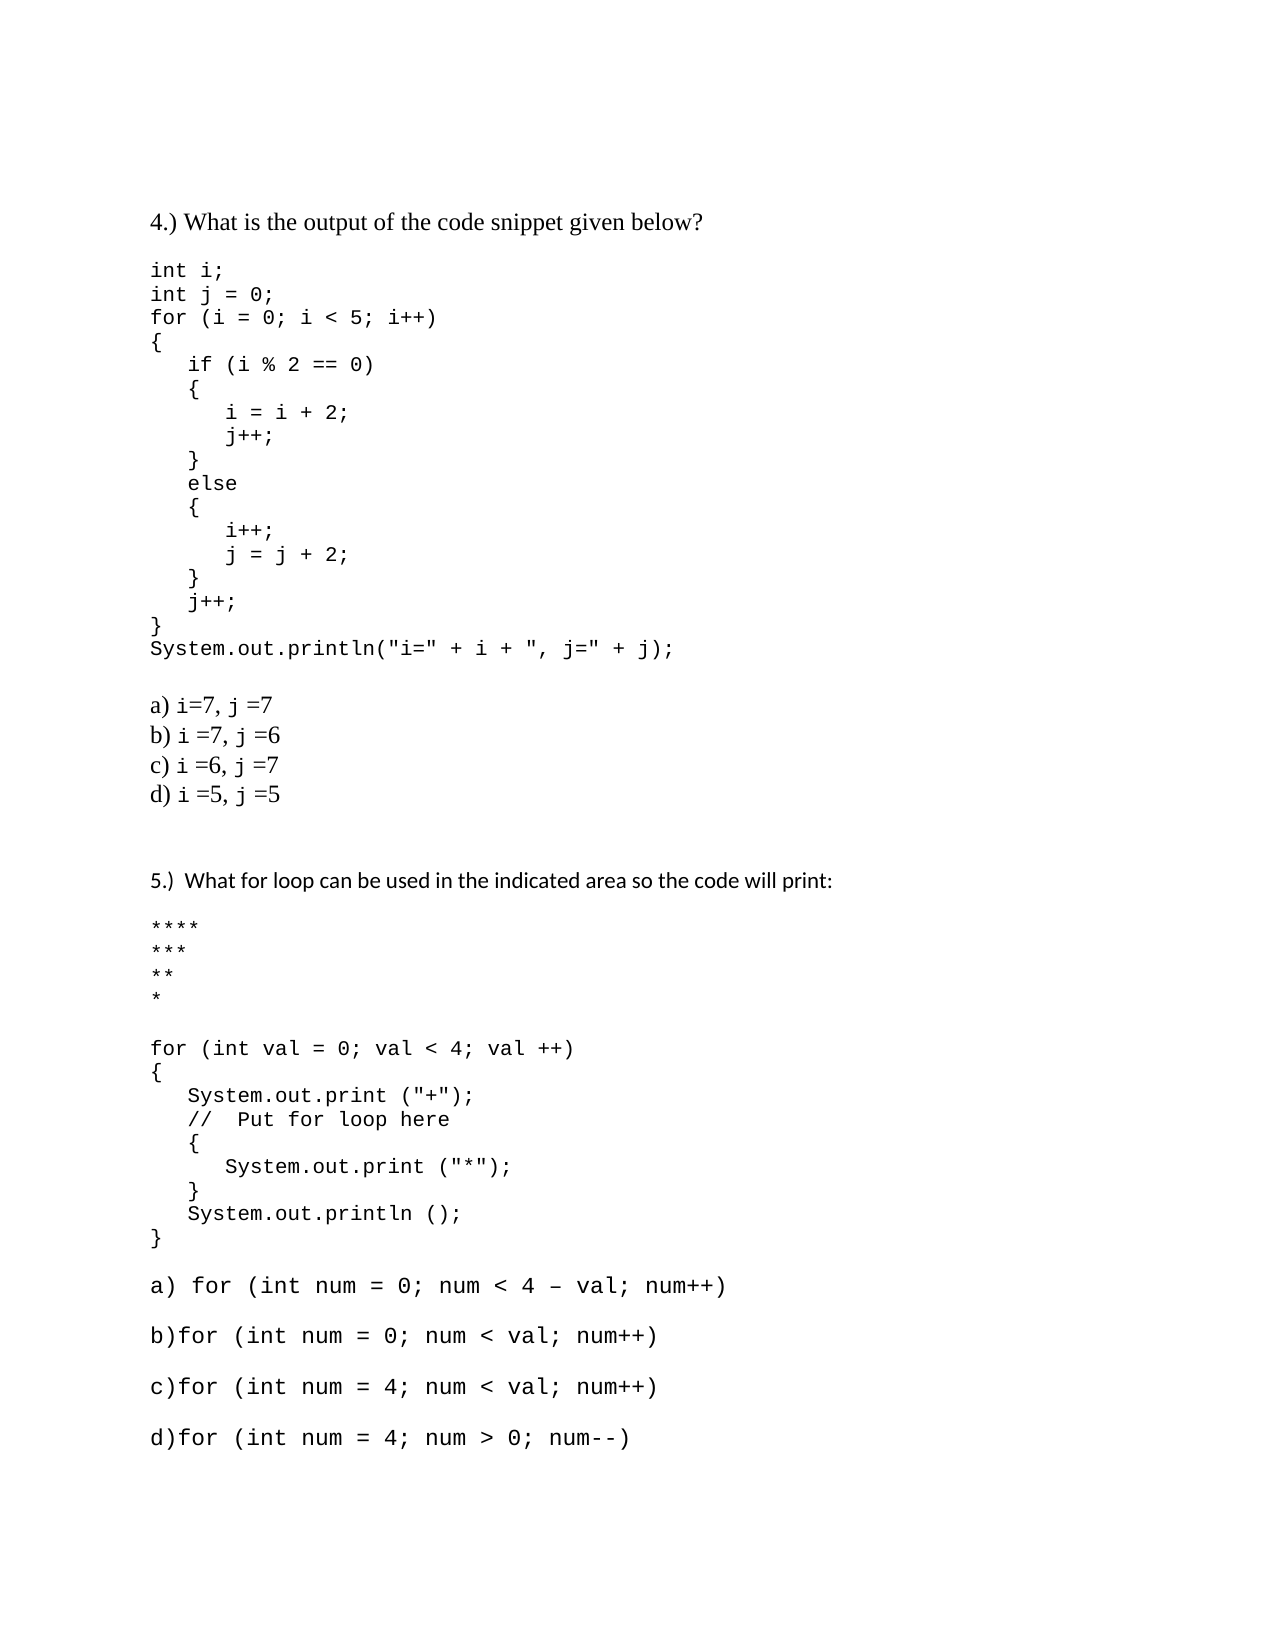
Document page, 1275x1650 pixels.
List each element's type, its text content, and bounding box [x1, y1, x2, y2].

text { [150, 1061, 1125, 1085]
text } [150, 449, 1125, 473]
text i = i + 2; [150, 402, 1125, 425]
text { [150, 1132, 1125, 1156]
text System.out.println (); [150, 1203, 1125, 1227]
text int i; [150, 260, 1125, 283]
text c)for (int num = 4; num < val; num++) [150, 1375, 1125, 1401]
text int j = 0; [150, 283, 1125, 307]
text } [150, 614, 1125, 638]
text d)for (int num = 4; num > 0; num--) [150, 1426, 1125, 1452]
text for (int val = 0; val < 4; val ++) [150, 1038, 1125, 1061]
text i++; [150, 520, 1125, 544]
text a) i=7, j =7 [150, 691, 1125, 720]
text j++; [150, 425, 1125, 449]
text } [150, 1179, 1125, 1203]
text j = j + 2; [150, 544, 1125, 567]
text System.out.print ("*"); [150, 1156, 1125, 1179]
text * [150, 990, 1125, 1014]
text System.out.print ("+"); [150, 1085, 1125, 1109]
text b)for (int num = 0; num < val; num++) [150, 1325, 1125, 1351]
text System.out.println("i=" + i + ", j=" + j); [150, 638, 1125, 662]
text b) i =7, j =6 [150, 720, 1125, 750]
text d) i =5, j =5 [150, 779, 1125, 809]
text { [150, 331, 1125, 354]
text 5.) What for loop can be used in the indicated area so the code will print: [150, 866, 1125, 894]
text else [150, 473, 1125, 496]
text a) for (int num = 0; num < 4 – val; num++) [150, 1274, 1125, 1300]
text { [150, 496, 1125, 520]
text if (i % 2 == 0) [150, 354, 1125, 378]
text c) i =6, j =7 [150, 750, 1125, 779]
text *** [150, 943, 1125, 967]
text } [150, 1227, 1125, 1251]
text ** [150, 967, 1125, 990]
text for (i = 0; i < 5; i++) [150, 307, 1125, 331]
text j++; [150, 591, 1125, 614]
text 4.) What is the output of the code snippet given below? [150, 207, 1125, 236]
text **** [150, 919, 1125, 943]
text // Put for loop here [150, 1109, 1125, 1132]
text { [150, 378, 1125, 402]
text } [150, 567, 1125, 591]
